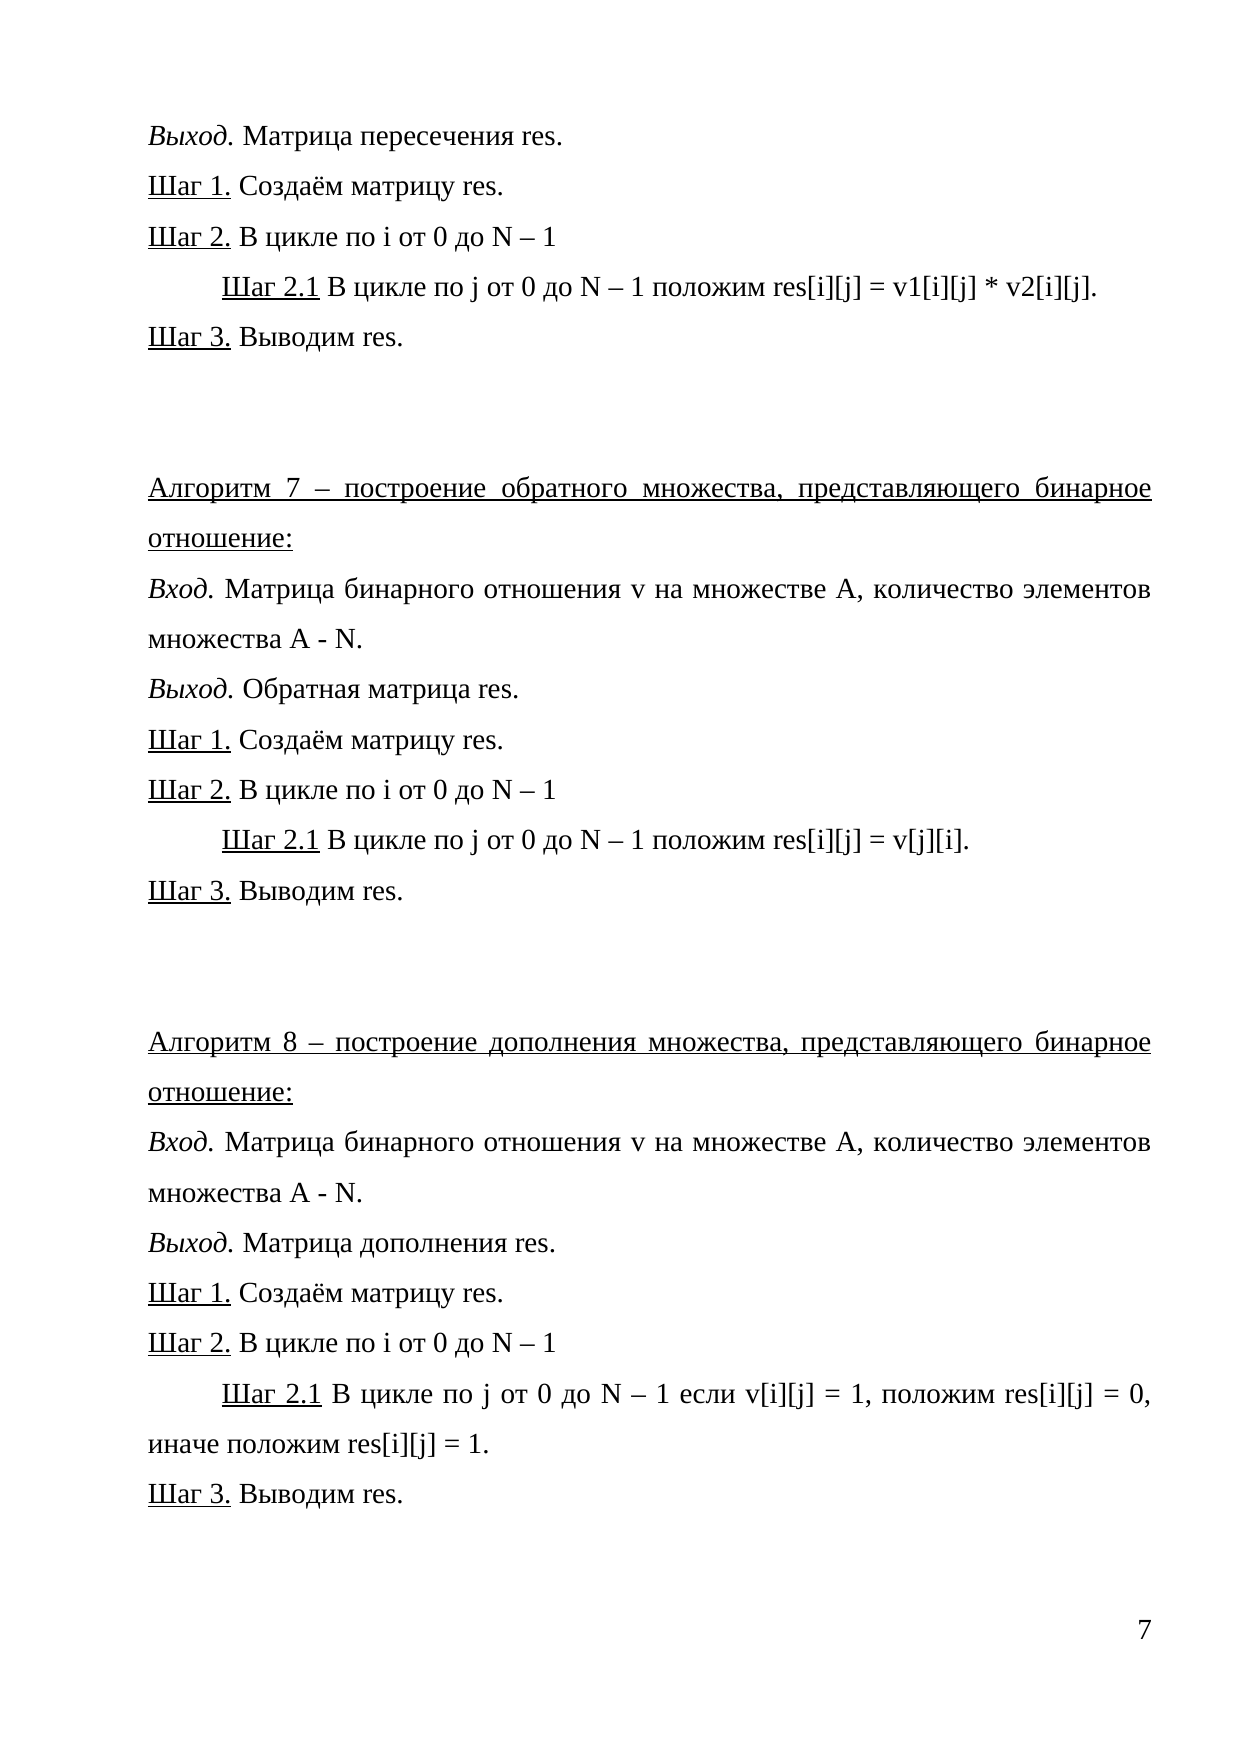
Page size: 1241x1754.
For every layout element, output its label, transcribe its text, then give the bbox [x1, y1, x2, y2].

text Шаг 1. Создаём матрицу res. [148, 722, 1152, 755]
text Шаг 2. В цикле по i от 0 до N – 1 [148, 219, 1152, 252]
text Вход. Матрица бинарного отношения v на множестве А, количество элементов множества А - N. [148, 571, 1152, 655]
text Шаг 3. Выводим res. [148, 873, 1152, 906]
text Шаг 2.1 В цикле по j от 0 до N – 1 если v[i][j] = 1, положим res[i][j] = 0, иначе положим res[i][j] = 1. [148, 1376, 1152, 1460]
text Шаг 1. Создаём матрицу res. [148, 168, 1152, 202]
text Алгоритм 8 – построение дополнения множества, представляющего бинарное отношение: [148, 1024, 1152, 1108]
text Алгоритм 7 – построение обратного множества, представляющего бинарное отношение: [148, 501, 1152, 554]
text Алгоритм 7 – построение обратного множества, представляющего бинарное отношение: [148, 470, 1152, 499]
text Выход. Матрица дополнения res. [148, 1225, 1152, 1258]
text Вход. Матрица бинарного отношения v на множестве А, количество элементов множества А - N. [148, 1124, 1152, 1208]
text Шаг 2. В цикле по i от 0 до N – 1 [148, 1326, 1152, 1359]
text Шаг 2.1 В цикле по j от 0 до N – 1 положим res[i][j] = v[j][i]. [148, 822, 1152, 856]
text Шаг 3. Выводим res. [148, 319, 1152, 353]
text Выход. Матрица пересечения res. [148, 118, 1152, 152]
text Шаг 3. Выводим res. [148, 1477, 1152, 1510]
text Шаг 1. Создаём матрицу res. [148, 1275, 1152, 1309]
text Шаг 2.1 В цикле по j от 0 до N – 1 положим res[i][j] = v1[i][j] * v2[i][j]. [148, 269, 1152, 303]
text Выход. Обратная матрица res. [148, 672, 1152, 705]
text Шаг 2. В цикле по i от 0 до N – 1 [148, 772, 1152, 806]
